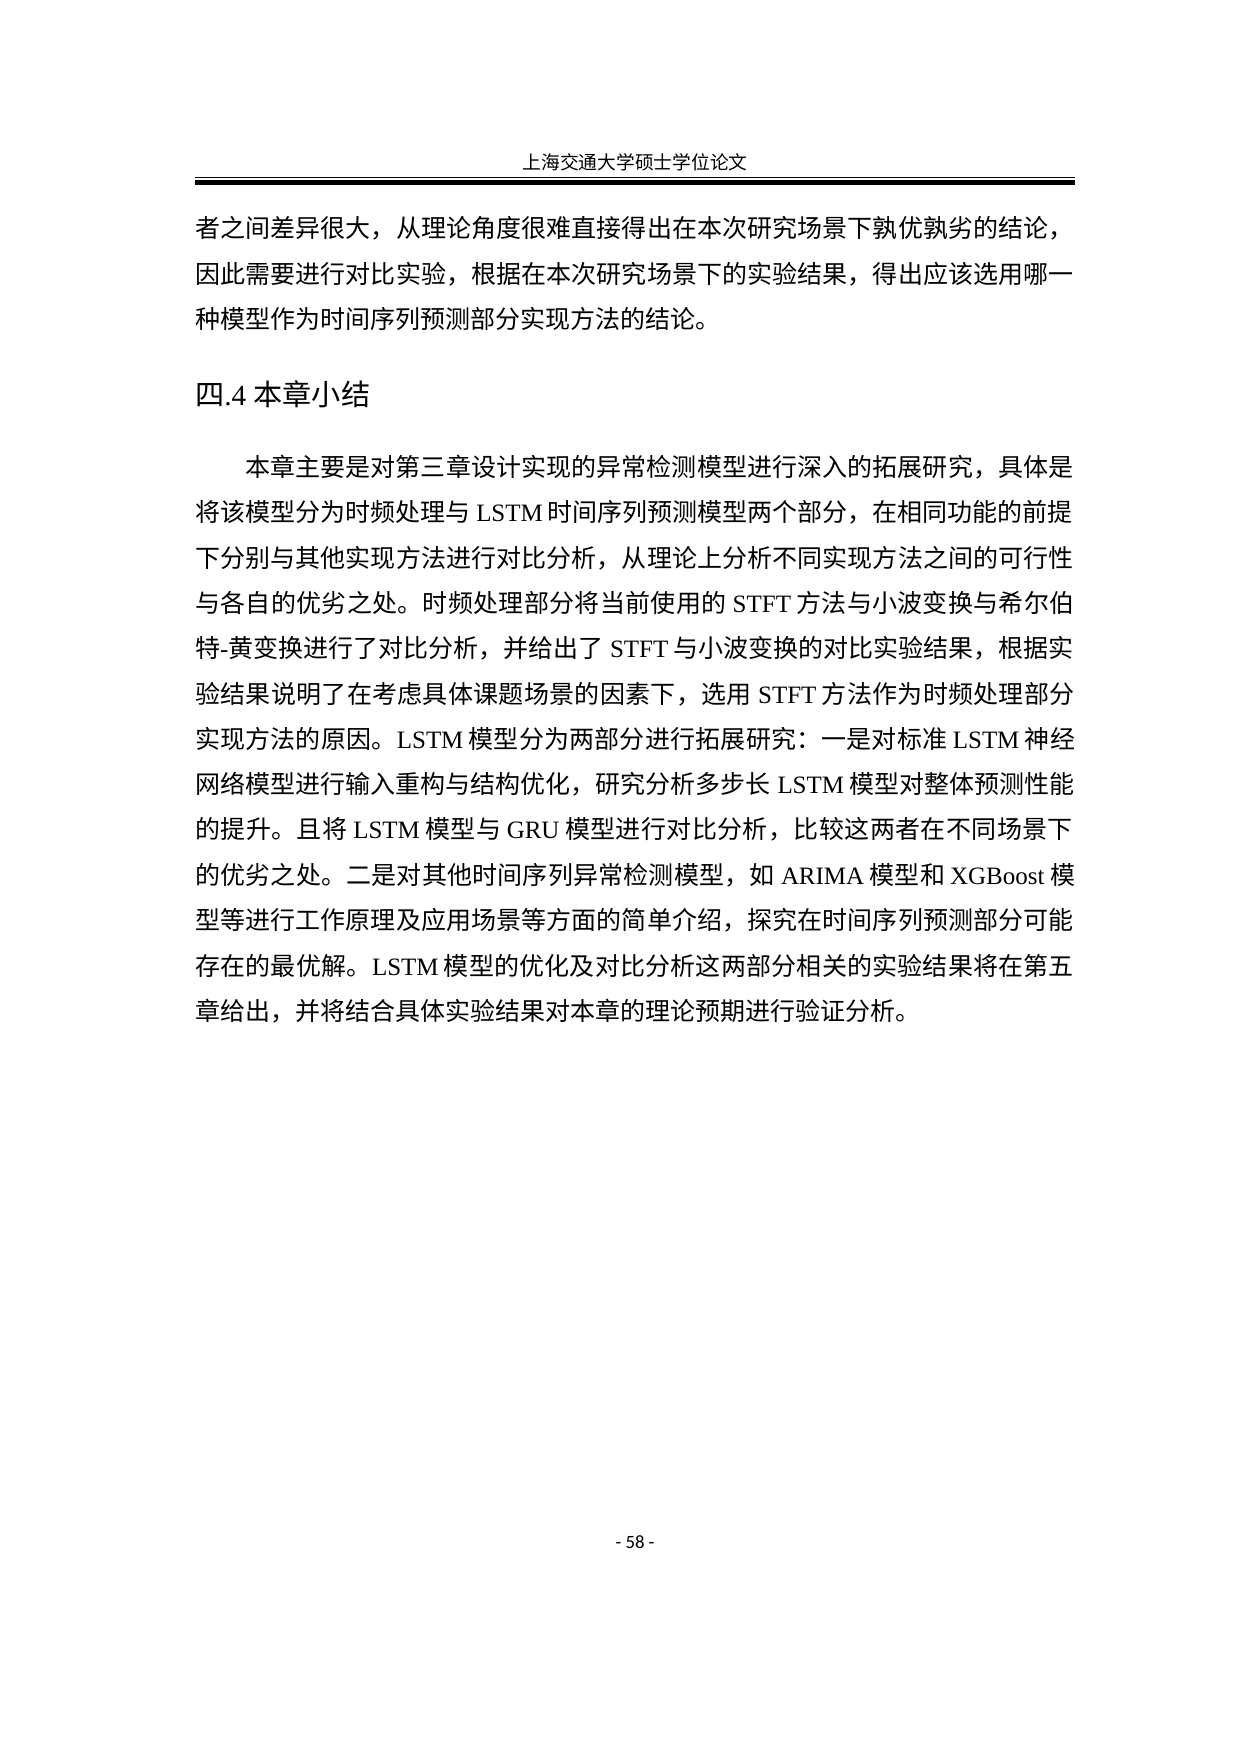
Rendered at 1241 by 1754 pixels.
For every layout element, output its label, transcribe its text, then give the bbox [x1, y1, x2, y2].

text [195, 209, 1075, 336]
text 本章主要是对第三章设计实现的异常检测模型进行深入的拓展研究，具体是将该模型分为时频处理与LSTM时间序列预测模型两个部分，在相同功能的前提下分别与其他实现方法进行对比分析，从理论上分析不同实现方法之间的可行性与各自的优劣之处。时频处理部分将当前使用的STFT方法与小波变换与希尔伯特-黄变换进行了对比分析，并给出了STFT与小波变换的对比实验结果，根据实验结果说明了在考虑具体课题场景的因素下，选用STFT方法作为时频处理部分实现方法的原因。LSTM模型分为两部分进行拓展研究：一是对标准LSTM神经网络模型进行输入重构与结构优化，研究分析多步长LSTM模型对整体预测性能的提升。且将LSTM模型与GRU模型进行对比分析，比较这两者在不同场景下的优劣之处。二是对其他时间序列异常检测模型，如ARIMA模型和XGBoost模型等进行工作原理及应用场景等方面的简单介绍，探究在时间序列预测部分可能存在的最优解。LSTM模型的优化及对比分析这两部分相关的实验结果将在第五章给出，并将结合具体实验结果对本章的理论预期进行验证分析。 [195, 447, 1075, 1027]
subtitle 本章小结 [195, 372, 1075, 414]
